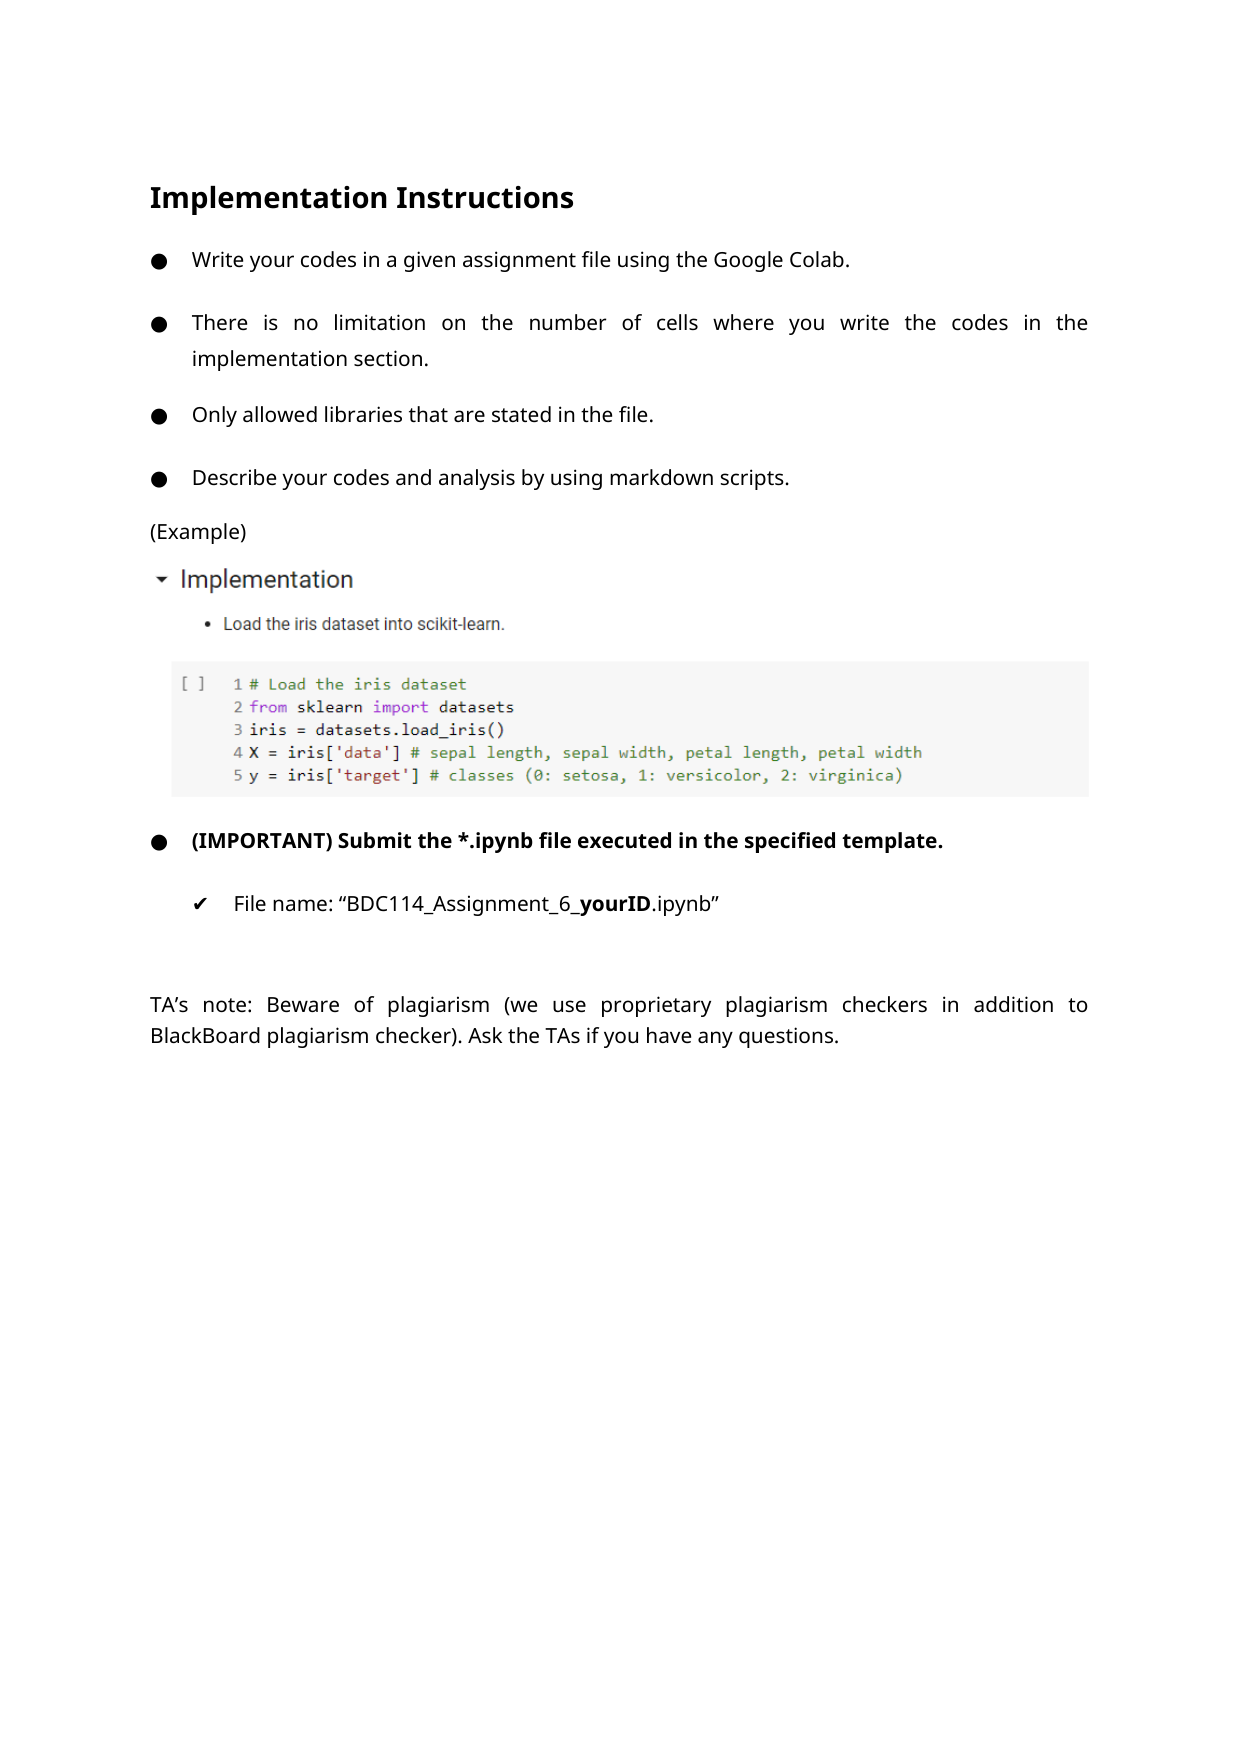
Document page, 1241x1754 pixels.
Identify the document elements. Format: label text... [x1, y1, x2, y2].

list Write your codes in a given assignment file using the Google Colab. [150, 237, 1090, 279]
picture [150, 564, 1091, 799]
text TA’s note: Beware of plagiarism (we use proprietary plagiarism checkers in addition to BlackBoard plagiarism checker). Ask the TAs if you have any questions. [150, 990, 1090, 1049]
list There is no limitation on the number of cells where you write the codes in the implementation section. [150, 299, 1090, 373]
list File name: “BDC114_Assignment_6_yourID.ipynb” [192, 880, 1090, 923]
list Describe your codes and analysis by using markdown scripts. [150, 454, 1090, 497]
list Only allowed libraries that are stated in the file. [150, 392, 1090, 434]
list (IMPORTANT) Submit the *.ipynb file executed in the specified template. [150, 817, 1090, 860]
text (Example) [150, 517, 1090, 545]
text Implementation Instructions [150, 177, 1090, 217]
